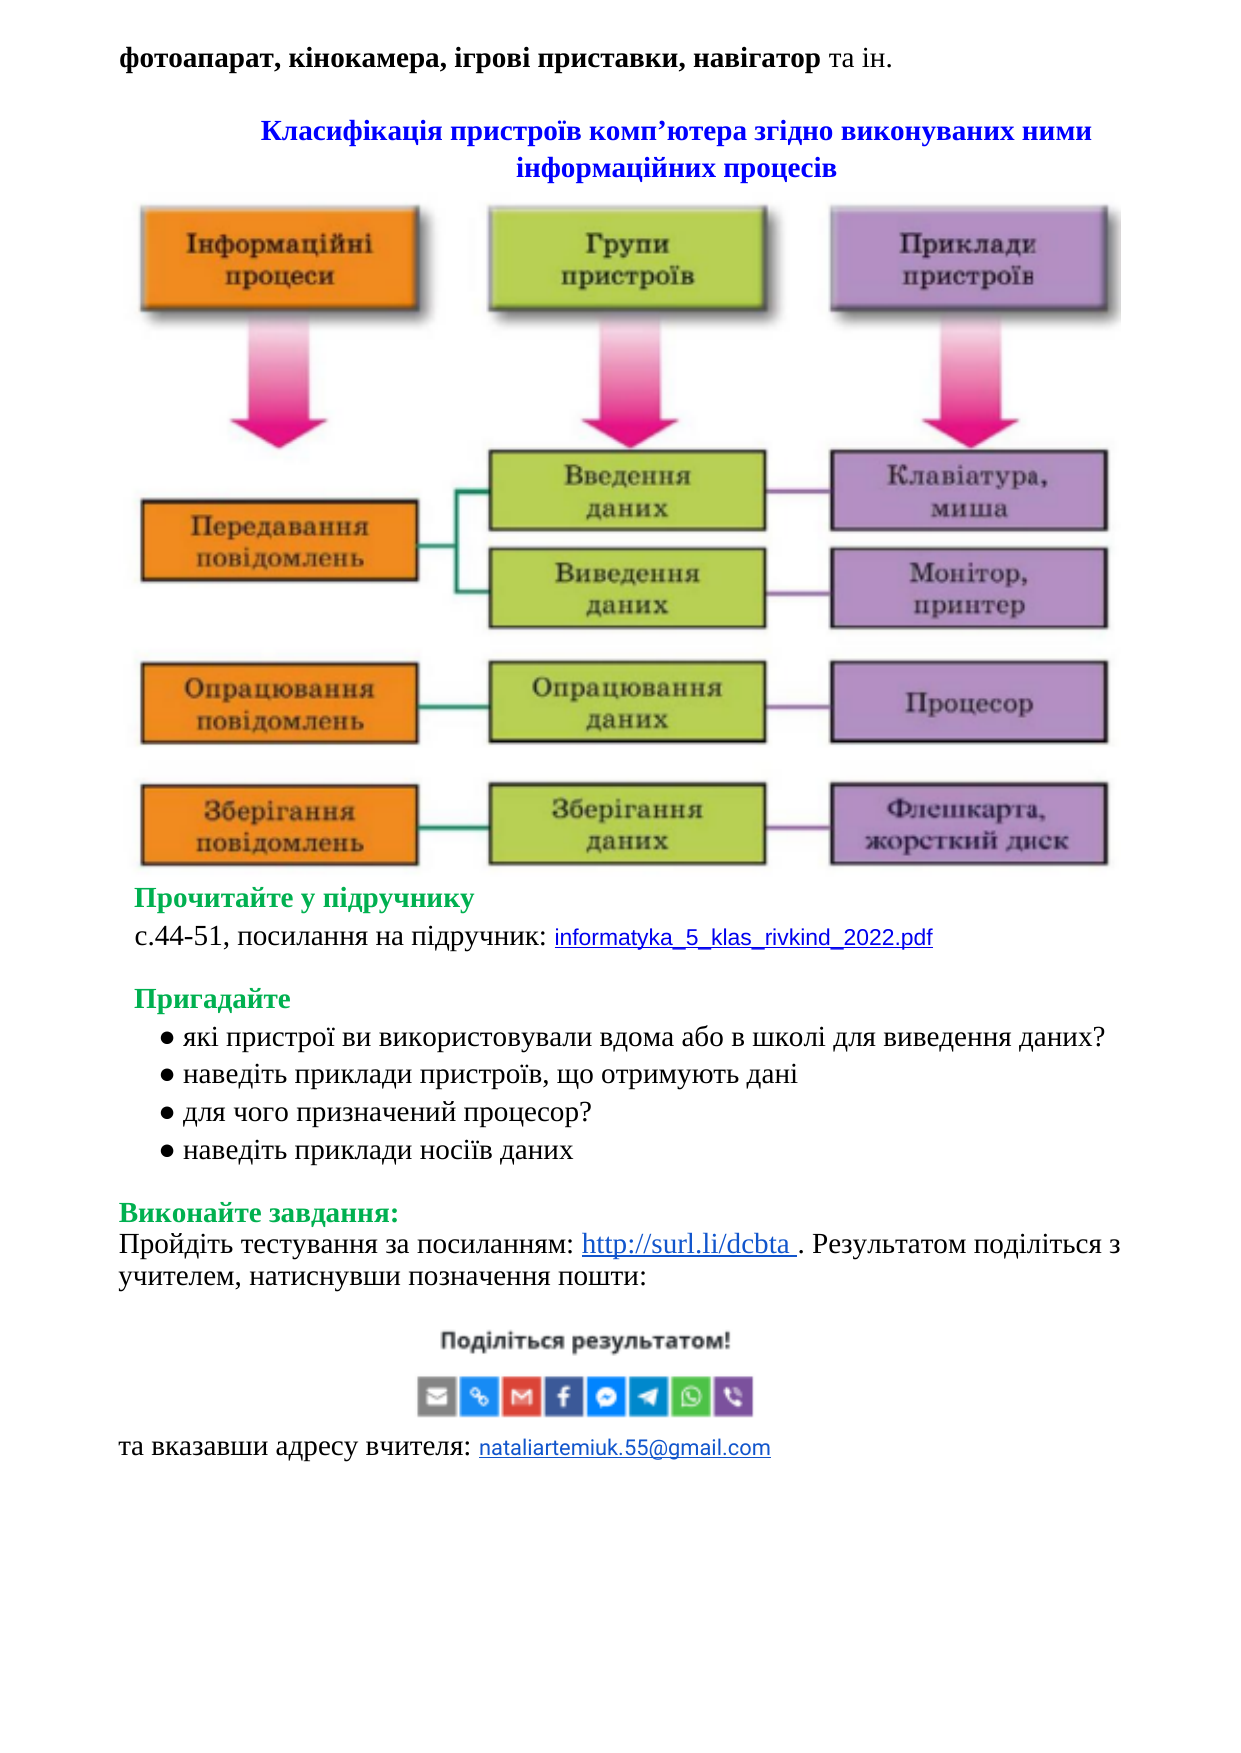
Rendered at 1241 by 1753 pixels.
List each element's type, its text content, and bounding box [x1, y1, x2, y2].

text Класифікація пристроїв комп’ютера згідно виконуваних ними інформаційних процесів [257, 113, 1096, 183]
text Прочитайте у підручнику [134, 881, 1159, 914]
text Виконайте завдання: [118, 1195, 1159, 1228]
picture [393, 1322, 770, 1428]
text ● які пристрої ви використовували вдома або в школі для виведення даних? ● наведіть приклади пристроїв, що отримують дані [158, 1019, 1117, 1089]
text Пройдіть тестування за посиланням: http://surl.li/dcbta . Результатом поділіться з учителем, натиснувши позначення пошти: [118, 1228, 1128, 1292]
text Пригадайте [134, 981, 1159, 1015]
text та вказавши адресу вчителя: nataliartemiuk.55@gmail.com [118, 1428, 1159, 1461]
text ● для чого призначений процесор? [158, 1094, 1159, 1127]
text ● наведіть приклади носіїв даних [158, 1132, 1159, 1165]
text с.44-51, посилання на підручник: informatyka_5_klas_rivkind_2022.pdf [134, 918, 1159, 952]
picture [118, 190, 1121, 881]
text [119, 42, 1160, 74]
